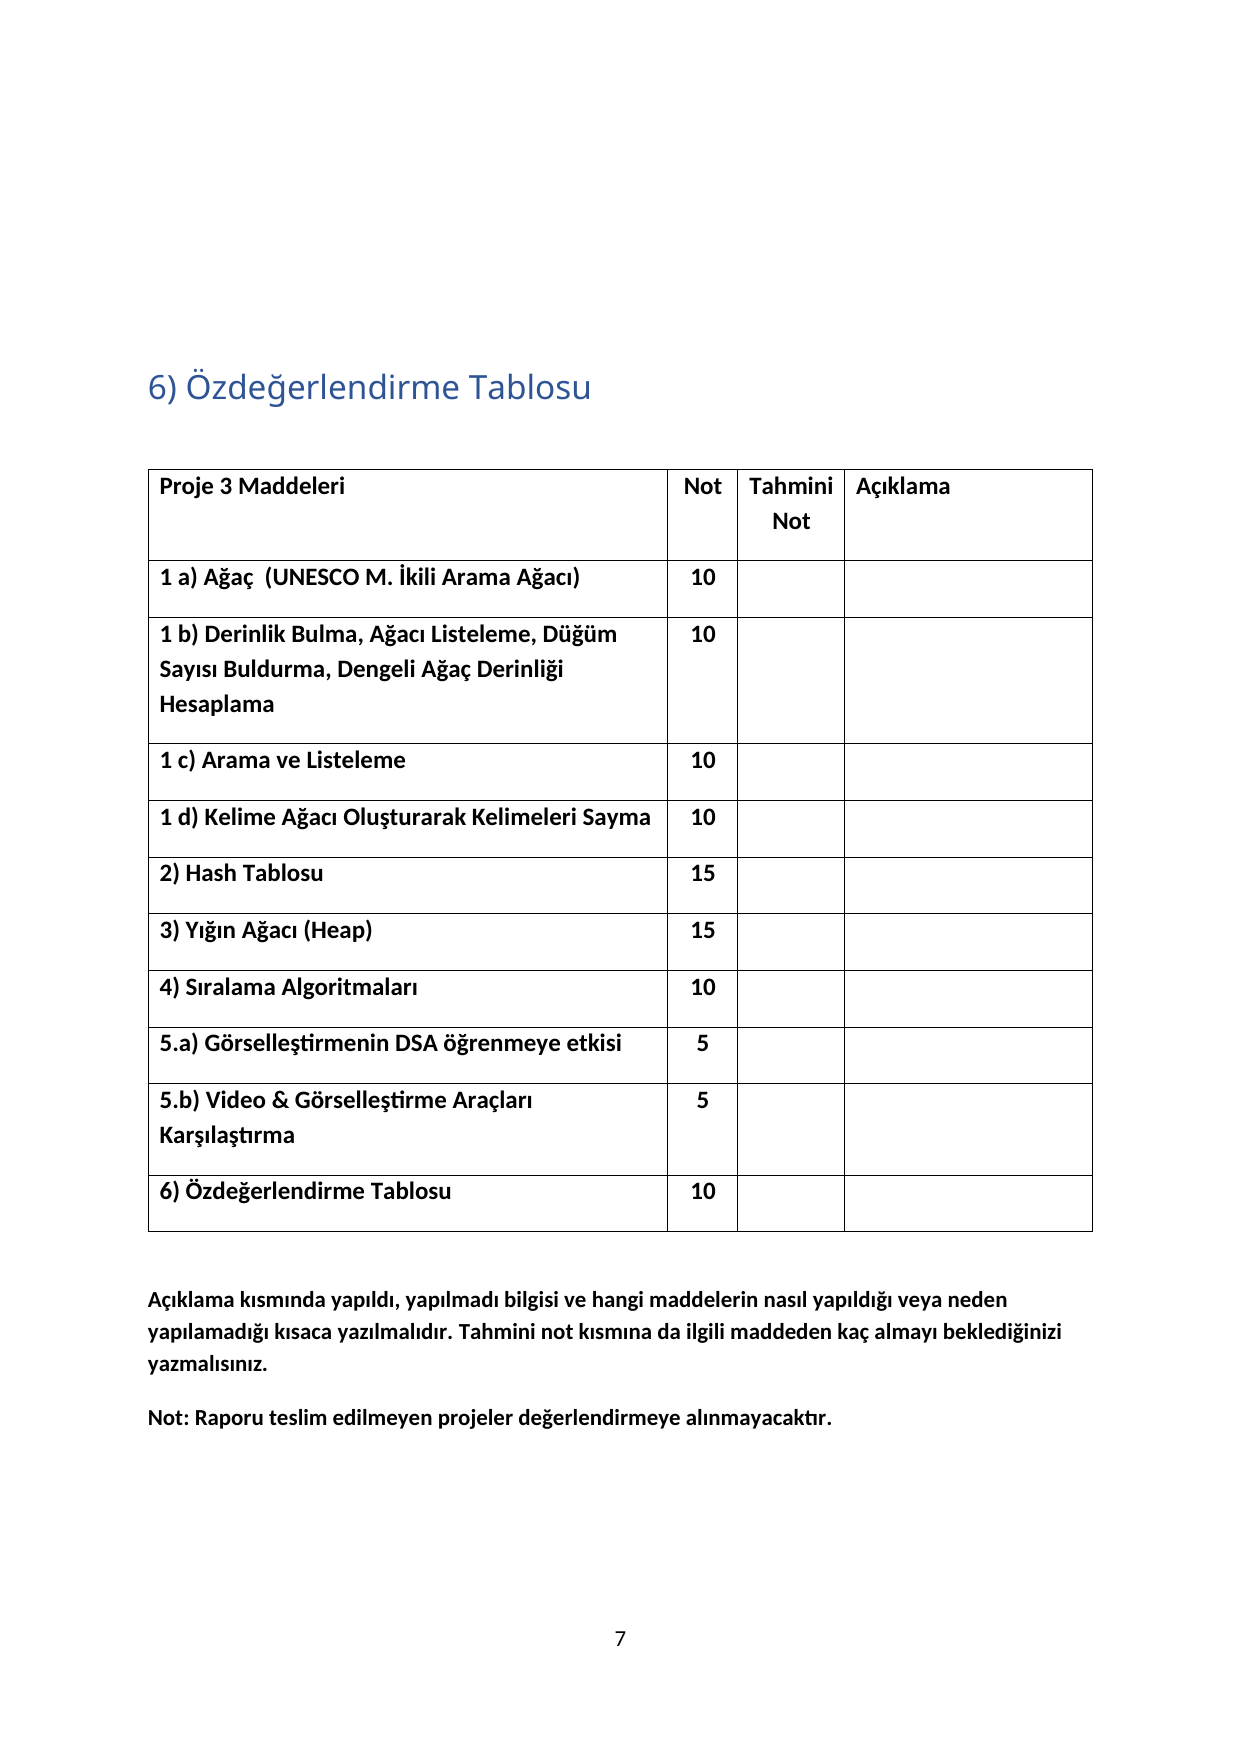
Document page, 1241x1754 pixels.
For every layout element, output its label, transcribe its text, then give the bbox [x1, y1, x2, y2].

table_cell 5.a) Görselleştirmenin DSA öğrenmeye etkisi [149, 1028, 667, 1083]
table_header Açıklama [845, 470, 1092, 560]
text Not: Raporu teslim edilmeyen projeler değerlendirmeye alınmayacaktır. [148, 1403, 1093, 1431]
table_cell 6) Özdeğerlendirme Tablosu [149, 1176, 667, 1231]
table_cell [738, 618, 844, 743]
subtitle 6) Özdeğerlendirme Tablosu [148, 364, 1093, 409]
table_cell [845, 858, 1092, 913]
text Açıklama kısmında yapıldı, yapılmadı bilgisi ve hangi maddelerin nasıl yapıldığı veya neden yapılamadığı kısaca yazılmalıdır. Tahmini not kısmına da ilgili maddeden kaç almayı beklediğinizi yazmalısınız. [148, 1285, 1093, 1378]
table_cell [845, 1028, 1092, 1083]
table_cell 15 [668, 914, 737, 970]
table_cell 10 [668, 744, 737, 800]
table_cell [738, 1176, 844, 1231]
table_header Tahmini Not [738, 470, 844, 560]
table_cell [845, 561, 1092, 617]
table_cell [738, 801, 844, 857]
table_header Proje 3 Maddeleri [149, 470, 667, 560]
table_cell 5.b) Video & Görselleştirme Araçları Karşılaştırma [149, 1084, 667, 1174]
table_cell 10 [668, 801, 737, 857]
table_cell 10 [668, 971, 737, 1027]
table_cell 10 [668, 1176, 737, 1231]
table_cell 3) Yığın Ağacı (Heap) [149, 914, 667, 970]
table_cell 2) Hash Tablosu [149, 858, 667, 913]
table_cell [845, 801, 1092, 857]
table_cell 5 [668, 1028, 737, 1083]
table_cell 5 [668, 1084, 737, 1174]
table_cell [845, 1176, 1092, 1231]
table_cell [738, 858, 844, 913]
table_cell 1 b) Derinlik Bulma, Ağacı Listeleme, Düğüm Sayısı Buldurma, Dengeli Ağaç Derinliği Hesaplama [149, 618, 667, 743]
table_cell [845, 914, 1092, 970]
table_cell 10 [668, 618, 737, 743]
table_cell 1 d) Kelime Ağacı Oluşturarak Kelimeleri Sayma [149, 801, 667, 857]
table_cell 10 [668, 561, 737, 617]
table_cell [738, 1084, 844, 1174]
table_cell [738, 744, 844, 800]
table_cell 15 [668, 858, 737, 913]
table_cell [845, 618, 1092, 743]
table_cell [845, 1084, 1092, 1174]
table_cell [845, 971, 1092, 1027]
table_cell [738, 914, 844, 970]
table_cell 4) Sıralama Algoritmaları [149, 971, 667, 1027]
table_cell [738, 1028, 844, 1083]
table_cell 1 c) Arama ve Listeleme [149, 744, 667, 800]
table_header Not [668, 470, 737, 560]
table_cell 1 a) Ağaç (UNESCO M. İkili Arama Ağacı) [149, 561, 667, 617]
table_cell [738, 561, 844, 617]
table_cell [738, 971, 844, 1027]
table_cell [845, 744, 1092, 800]
